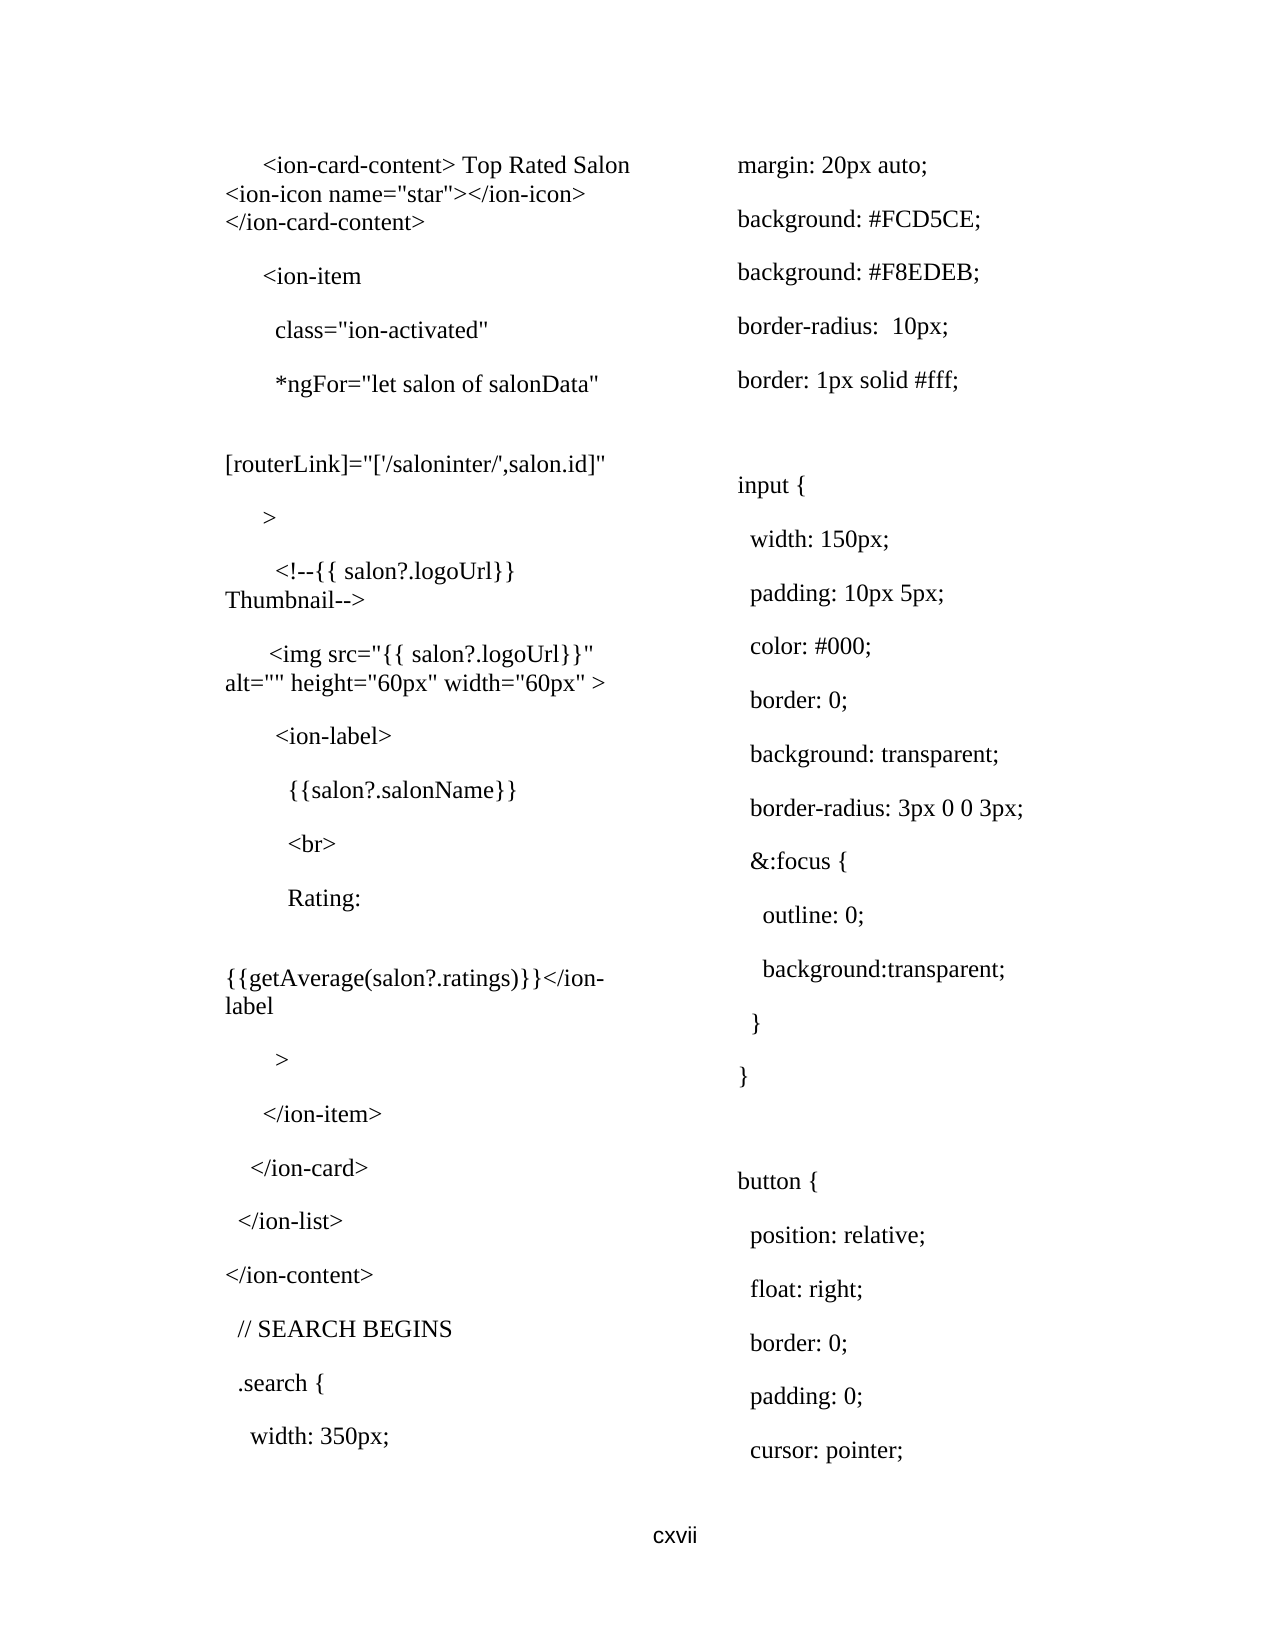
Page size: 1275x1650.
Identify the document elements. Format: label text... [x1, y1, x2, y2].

text background: transparent; [712, 739, 1125, 768]
text border: 0; [712, 685, 1125, 714]
text &:focus { [712, 846, 1125, 875]
text [routerLink]="['/saloninter/',salon.id]" [225, 422, 637, 478]
text </ion-item> [225, 1099, 637, 1128]
text padding: 10px 5px; [712, 578, 1125, 606]
text .search { [225, 1368, 637, 1396]
text button { [712, 1166, 1125, 1195]
text <br> [225, 829, 637, 858]
text </ion-card> [225, 1153, 637, 1181]
text {{getAverage(salon?.ratings)}}</ion-label [225, 936, 637, 1020]
text // SEARCH BEGINS [225, 1314, 637, 1343]
text background: #FCD5CE; [712, 204, 1125, 232]
text <!--{{ salon?.logoUrl}} Thumbnail--> [225, 556, 637, 614]
text </ion-list> [225, 1206, 637, 1235]
text border-radius: 10px; [712, 311, 1125, 340]
text padding: 0; [712, 1381, 1125, 1410]
text <img src="{{ salon?.logoUrl}}" alt="" height="60px" width="60px" > [225, 639, 637, 696]
text margin: 20px auto; [712, 150, 1125, 179]
text <ion-item [225, 261, 637, 290]
text background:transparent; [712, 954, 1125, 983]
text Rating: [225, 883, 637, 911]
text {{salon?.salonName}} [225, 775, 637, 804]
text *ngFor="let salon of salonData" [225, 369, 637, 397]
text > [225, 1045, 637, 1074]
text outline: 0; [712, 900, 1125, 929]
text width: 350px; [225, 1421, 637, 1450]
text border: 1px solid #fff; [712, 365, 1125, 394]
text color: #000; [712, 631, 1125, 660]
text <ion-label> [225, 721, 637, 750]
text } [712, 1008, 1125, 1036]
text border-radius: 3px 0 0 3px; [712, 793, 1125, 821]
text class="ion-activated" [225, 315, 637, 344]
text cursor: pointer; [712, 1435, 1125, 1464]
text } [712, 1061, 1125, 1090]
text <ion-card-content> Top Rated Salon <ion-icon name="star"></ion-icon> </ion-card-content> [225, 150, 637, 236]
text background: #F8EDEB; [712, 257, 1125, 286]
text input { [712, 470, 1125, 499]
text > [225, 503, 637, 531]
text border: 0; [712, 1328, 1125, 1356]
text width: 150px; [712, 524, 1125, 553]
text float: right; [712, 1274, 1125, 1303]
text position: relative; [712, 1220, 1125, 1249]
text </ion-content> [225, 1260, 637, 1289]
